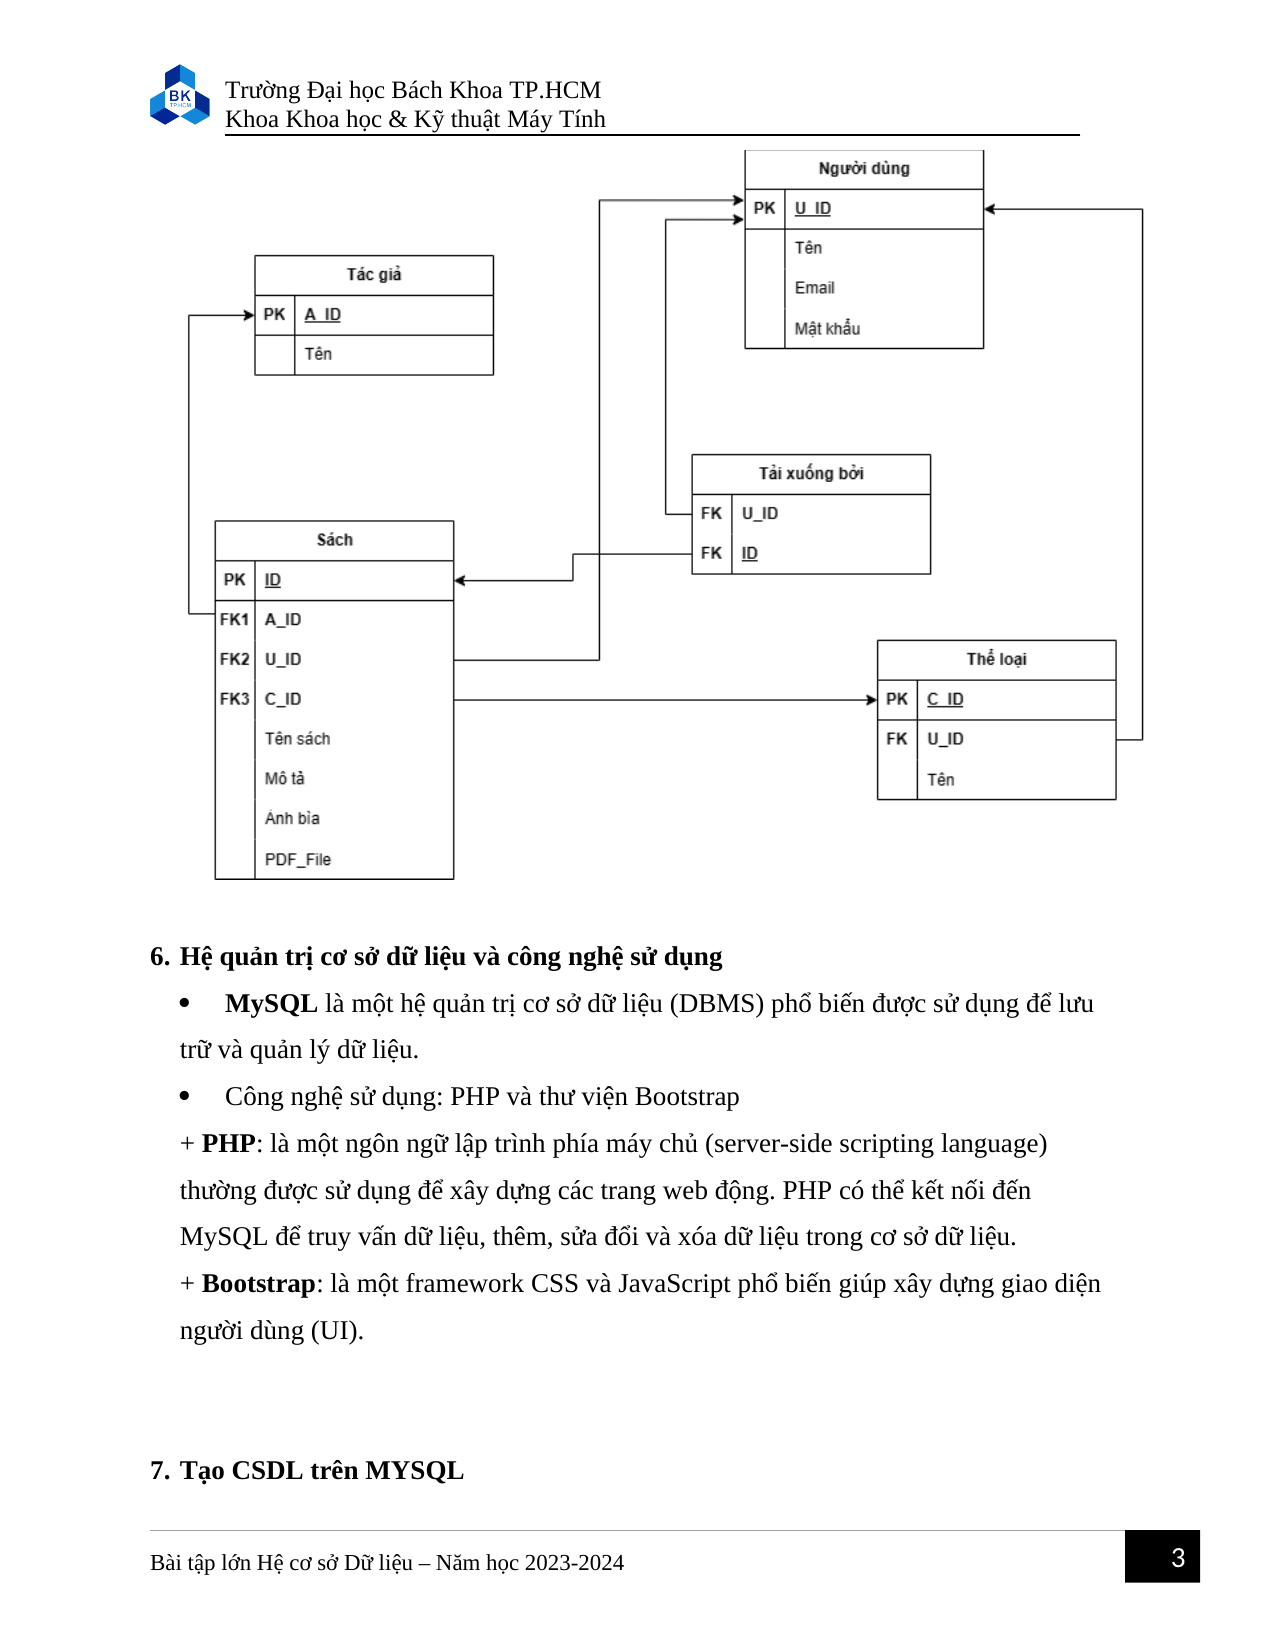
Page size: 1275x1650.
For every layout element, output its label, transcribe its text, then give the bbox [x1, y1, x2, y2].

picture [179, 150, 1154, 880]
list MySQL là một hệ quản trị cơ sở dữ liệu (DBMS) phổ biến được sử dụng để lưu trữ và quản lý dữ liệu. [179, 987, 1125, 1065]
list Công nghệ sử dụng: PHP và thư viện Bootstrap [179, 1080, 1125, 1112]
picture [150, 64, 210, 125]
list + PHP: là một ngôn ngữ lập trình phía máy chủ (server-side scripting language) thường được sử dụng để xây dựng các trang web động. PHP có thể kết nối đến MySQL để truy vấn dữ liệu, thêm, sửa đổi và xóa dữ liệu trong cơ sở dữ liệu. [179, 1127, 1125, 1252]
list + Bootstrap: là một framework CSS và JavaScript phổ biến giúp xây dựng giao diện người dùng (UI). [179, 1267, 1125, 1345]
list Tạo CSDL trên MYSQL [150, 1454, 1125, 1485]
list Hệ quản trị cơ sở dữ liệu và công nghệ sử dụng [150, 940, 1125, 971]
